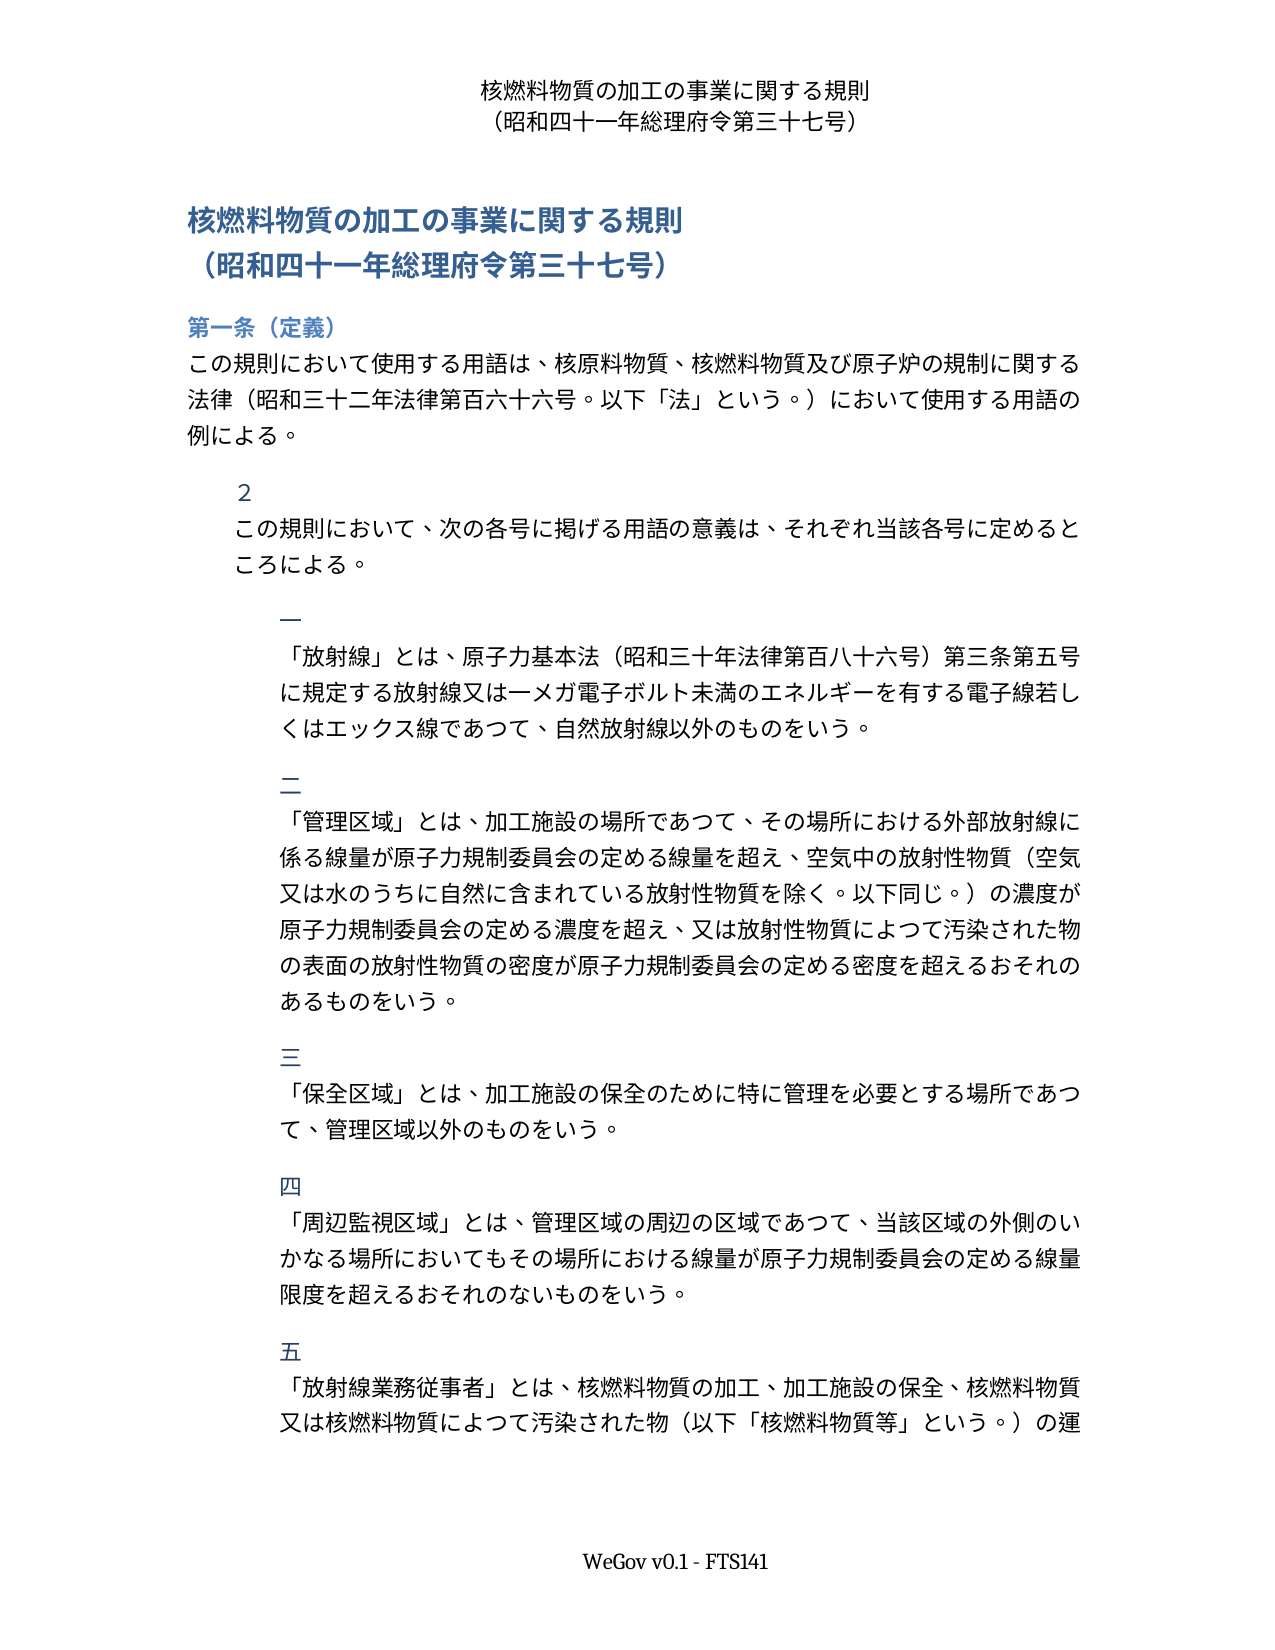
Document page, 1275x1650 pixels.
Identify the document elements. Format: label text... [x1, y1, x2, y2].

text 「周辺監視区域」とは、管理区域の周辺の区域であつて、当該区域の外側のいかなる場所においてもその場所における線量が原子力規制委員会の定める線量限度を超えるおそれのないものをいう。 [279, 1207, 1087, 1310]
subtitle 一 [279, 605, 1087, 637]
subtitle 二 [279, 770, 1087, 801]
subtitle 四 [279, 1171, 1087, 1202]
subtitle 第一条（定義） [187, 312, 1087, 343]
text 「管理区域」とは、加工施設の場所であつて、その場所における外部放射線に係る線量が原子力規制委員会の定める線量を超え、空気中の放射性物質（空気又は水のうちに自然に含まれている放射性物質を除く。以下同じ。）の濃度が原子力規制委員会の定める濃度を超え、又は放射性物質によつて汚染された物の表面の放射性物質の密度が原子力規制委員会の定める密度を超えるおそれのあるものをいう。 [279, 806, 1087, 1017]
text 「放射線業務従事者」とは、核燃料物質の加工、加工施設の保全、核燃料物質又は核燃料物質によつて汚染された物（以下「核燃料物質等」という。）の運搬、貯蔵又は廃棄等の業務に従事する者であつて、管理区域に立ち入るものをいう。 [279, 1371, 1087, 1439]
text 「放射線」とは、原子力基本法（昭和三十年法律第百八十六号）第三条第五号に規定する放射線又は一メガ電子ボルト未満のエネルギーを有する電子線若しくはエックス線であつて、自然放射線以外のものをいう。 [279, 641, 1087, 744]
text 「保全区域」とは、加工施設の保全のために特に管理を必要とする場所であつて、管理区域以外のものをいう。 [279, 1078, 1087, 1145]
text この規則において使用する用語は、核原料物質、核燃料物質及び原子炉の規制に関する法律（昭和三十二年法律第百六十六号。以下「法」という。）において使用する用語の例による。 [187, 348, 1087, 451]
text この規則において、次の各号に掲げる用語の意義は、それぞれ当該各号に定めるところによる。 [233, 513, 1087, 580]
subtitle 五 [279, 1336, 1087, 1367]
subtitle 三 [279, 1042, 1087, 1073]
subtitle 核燃料物質の加工の事業に関する規則 （昭和四十一年総理府令第三十七号） [187, 200, 1087, 285]
subtitle ２ [233, 477, 1087, 508]
